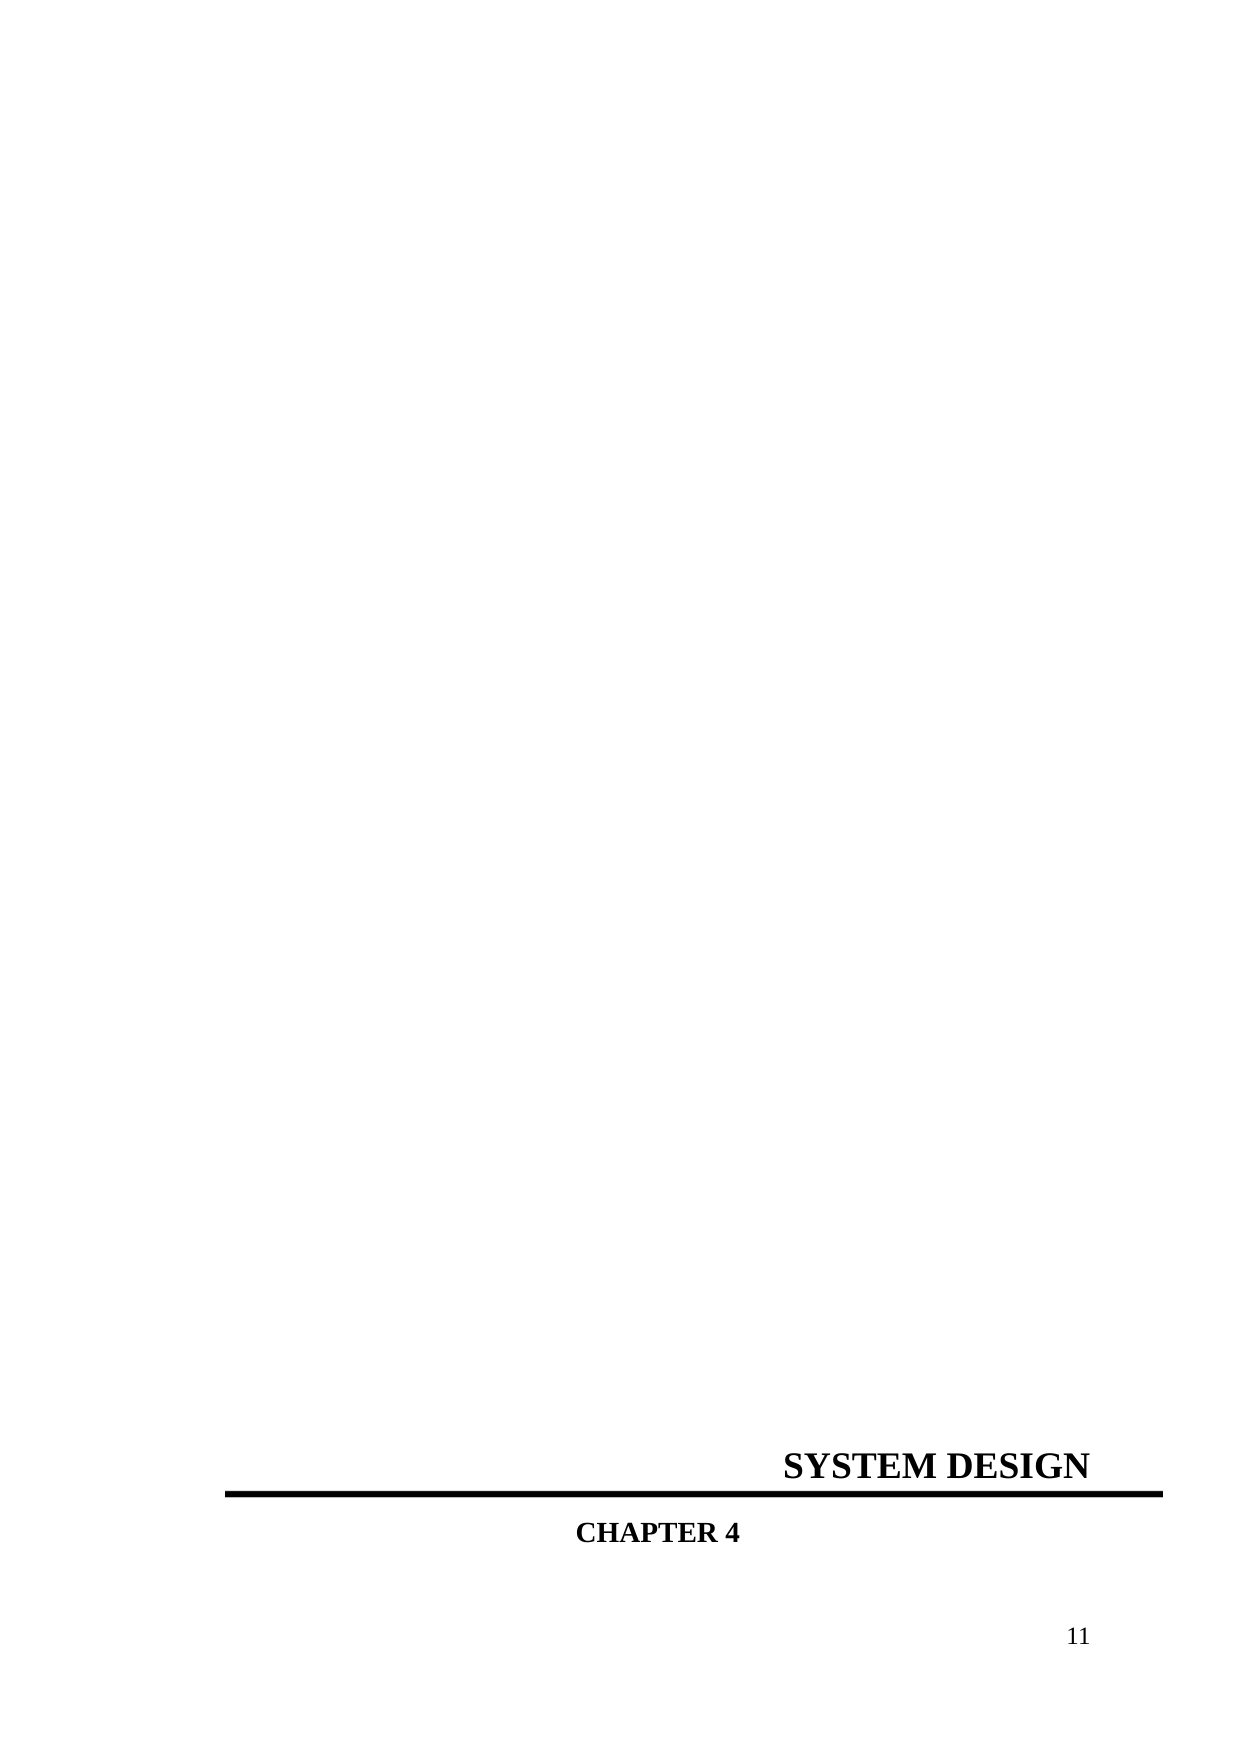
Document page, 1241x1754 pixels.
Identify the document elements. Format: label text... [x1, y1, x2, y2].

picture [225, 1486, 1163, 1503]
text SYSTEM DESIGN [742, 1444, 1090, 1486]
text CHAPTER 4 [225, 1516, 1090, 1549]
